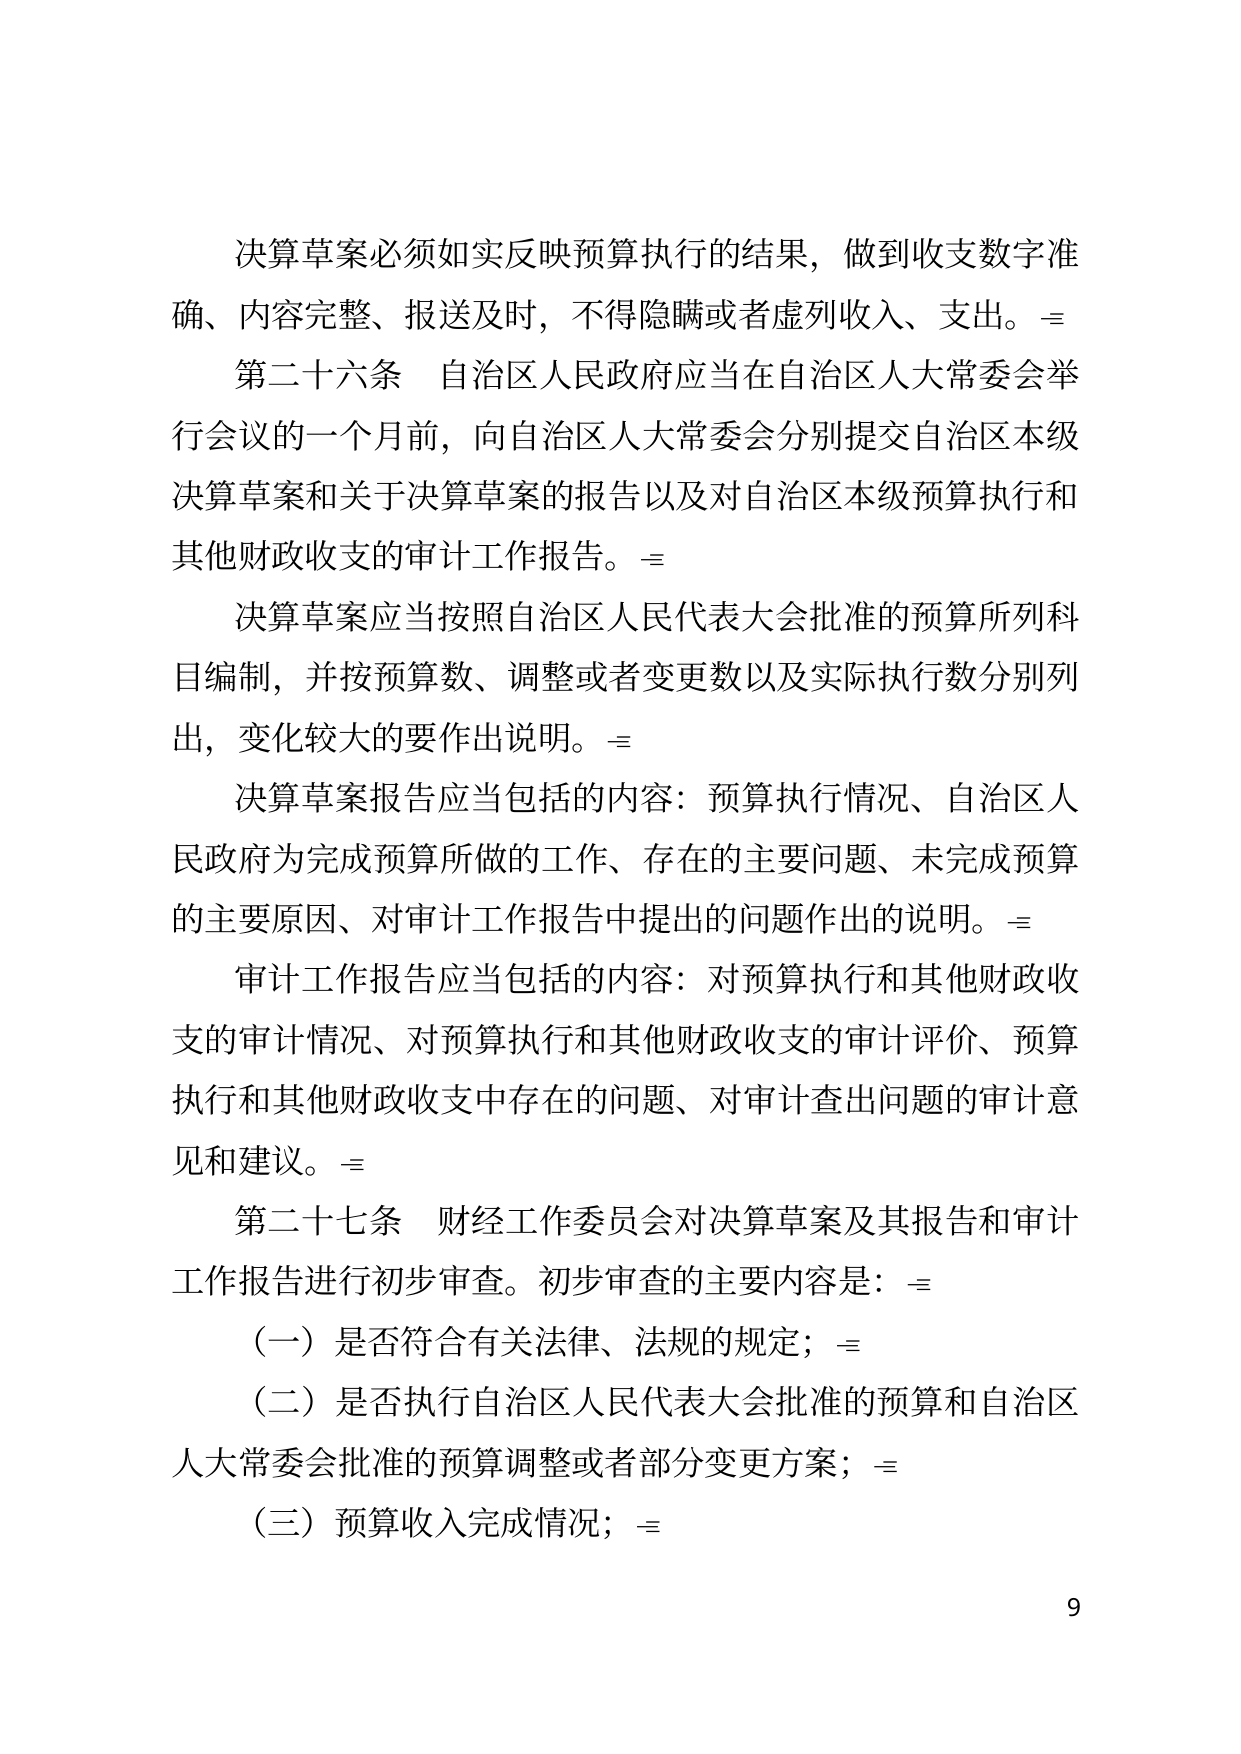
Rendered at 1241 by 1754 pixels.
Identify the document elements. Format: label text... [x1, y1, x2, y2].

text 决算草案应当按照自治区人民代表大会批准的预算所列科目编制，并按预算数、调整或者变更数以及实际执行数分别列出，变化较大的要作出说明。 [171, 581, 1081, 762]
text 第二十七条 财经工作委员会对决算草案及其报告和审计工作报告进行初步审查。初步审查的主要内容是： [171, 1185, 1081, 1306]
text （一）是否符合有关法律、法规的规定； [171, 1306, 1081, 1366]
text （二）是否执行自治区人民代表大会批准的预算和自治区人大常委会批准的预算调整或者部分变更方案； [171, 1366, 1081, 1487]
text 第二十六条 自治区人民政府应当在自治区人大常委会举行会议的一个月前，向自治区人大常委会分别提交自治区本级决算草案和关于决算草案的报告以及对自治区本级预算执行和其他财政收支的审计工作报告。 [171, 339, 1081, 581]
text 决算草案必须如实反映预算执行的结果，做到收支数字准确、内容完整、报送及时，不得隐瞒或者虚列收入、支出。 [171, 218, 1081, 339]
text （三）预算收入完成情况； [171, 1487, 1081, 1548]
text 决算草案报告应当包括的内容：预算执行情况、自治区人民政府为完成预算所做的工作、存在的主要问题、未完成预算的主要原因、对审计工作报告中提出的问题作出的说明。 [171, 762, 1081, 943]
text 审计工作报告应当包括的内容：对预算执行和其他财政收支的审计情况、对预算执行和其他财政收支的审计评价、预算执行和其他财政收支中存在的问题、对审计查出问题的审计意见和建议。 [171, 943, 1081, 1185]
